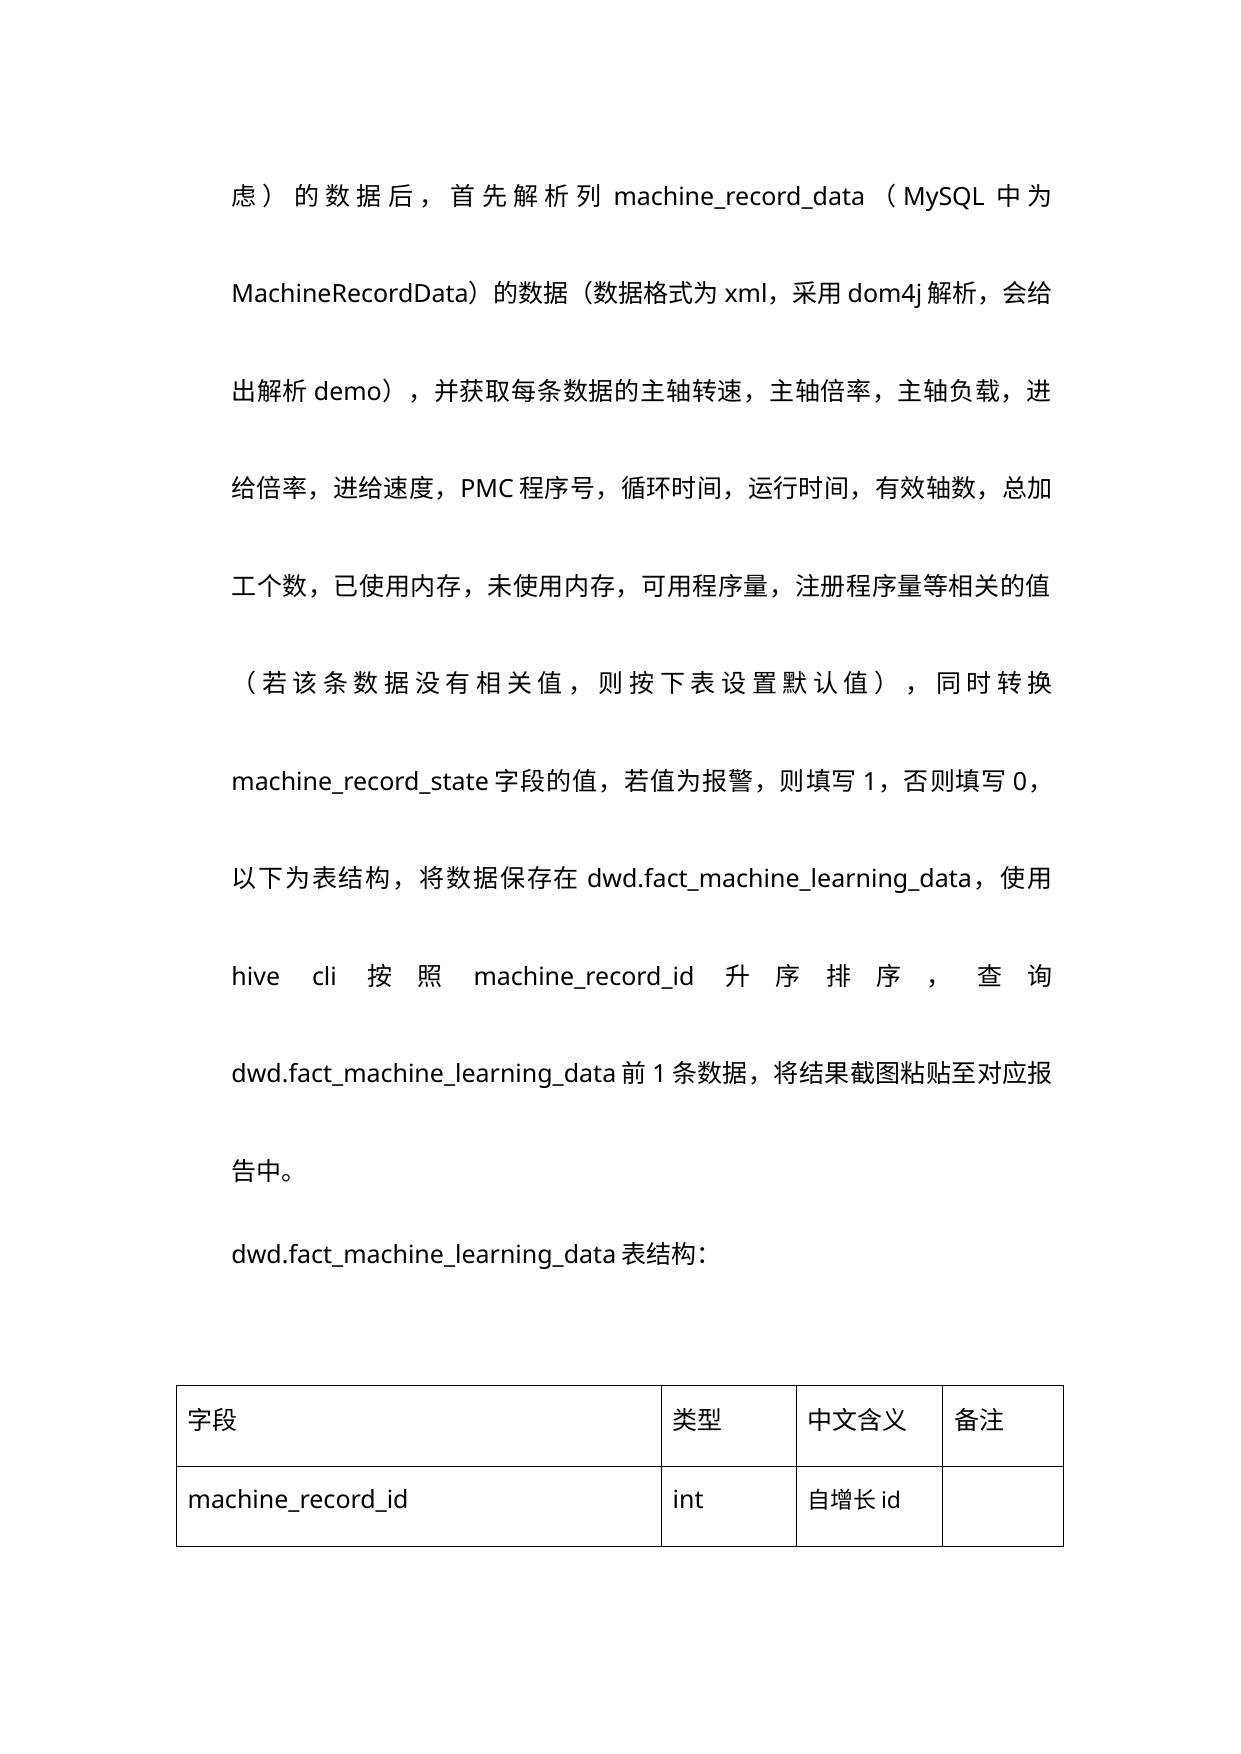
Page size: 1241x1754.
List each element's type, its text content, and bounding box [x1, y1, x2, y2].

table_cell machine_record_id [177, 1467, 661, 1546]
table_header 类型 [662, 1386, 796, 1466]
text dwd.fact_machine_learning_data表结构： [231, 1220, 1053, 1285]
table_cell int [662, 1467, 796, 1546]
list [187, 162, 1053, 1202]
table_header 备注 [943, 1386, 1063, 1466]
table_header 中文含义 [797, 1386, 942, 1466]
table_cell 自增长id [797, 1467, 942, 1546]
table_cell [943, 1467, 1063, 1546]
table_header 字段 [177, 1386, 661, 1466]
